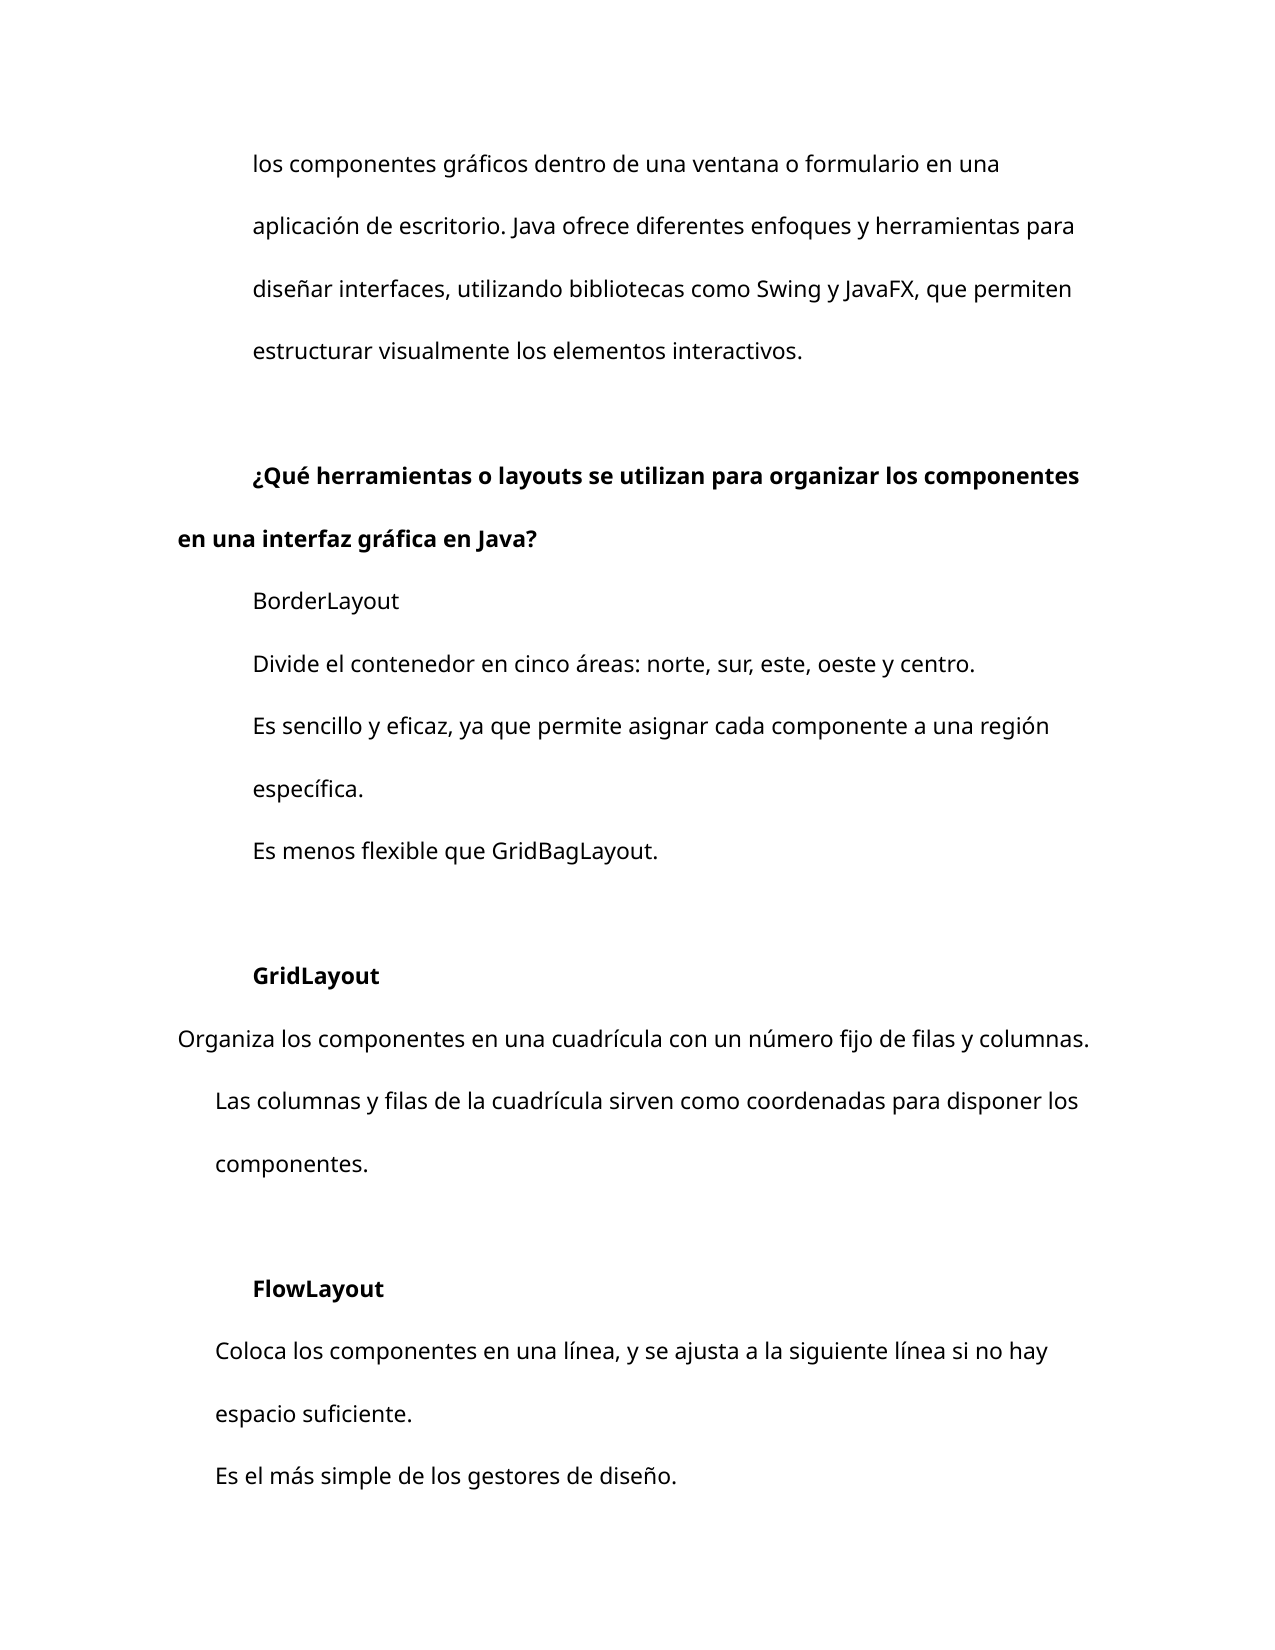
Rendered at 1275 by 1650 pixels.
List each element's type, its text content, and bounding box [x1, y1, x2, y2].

text Coloca los componentes en una línea, y se ajusta a la siguiente línea si no hay espacio suficiente. [215, 1335, 1098, 1429]
text FlowLayout [177, 1273, 1098, 1304]
text ¿Qué herramientas o layouts se utilizan para organizar los componentes en una interfaz gráfica en Java? [177, 460, 1098, 554]
text BorderLayout [177, 585, 1098, 616]
text Divide el contenedor en cinco áreas: norte, sur, este, oeste y centro. [252, 648, 1098, 679]
text GridLayout [177, 960, 1098, 991]
text Es sencillo y eficaz, ya que permite asignar cada componente a una región específica. [252, 710, 1098, 804]
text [252, 148, 1098, 366]
text Es menos flexible que GridBagLayout. [252, 835, 1098, 866]
text Es el más simple de los gestores de diseño. [215, 1460, 1098, 1491]
text Las columnas y filas de la cuadrícula sirven como coordenadas para disponer los componentes. [215, 1085, 1098, 1179]
text Organiza los componentes en una cuadrícula con un número fijo de filas y columnas. [177, 1023, 1098, 1054]
